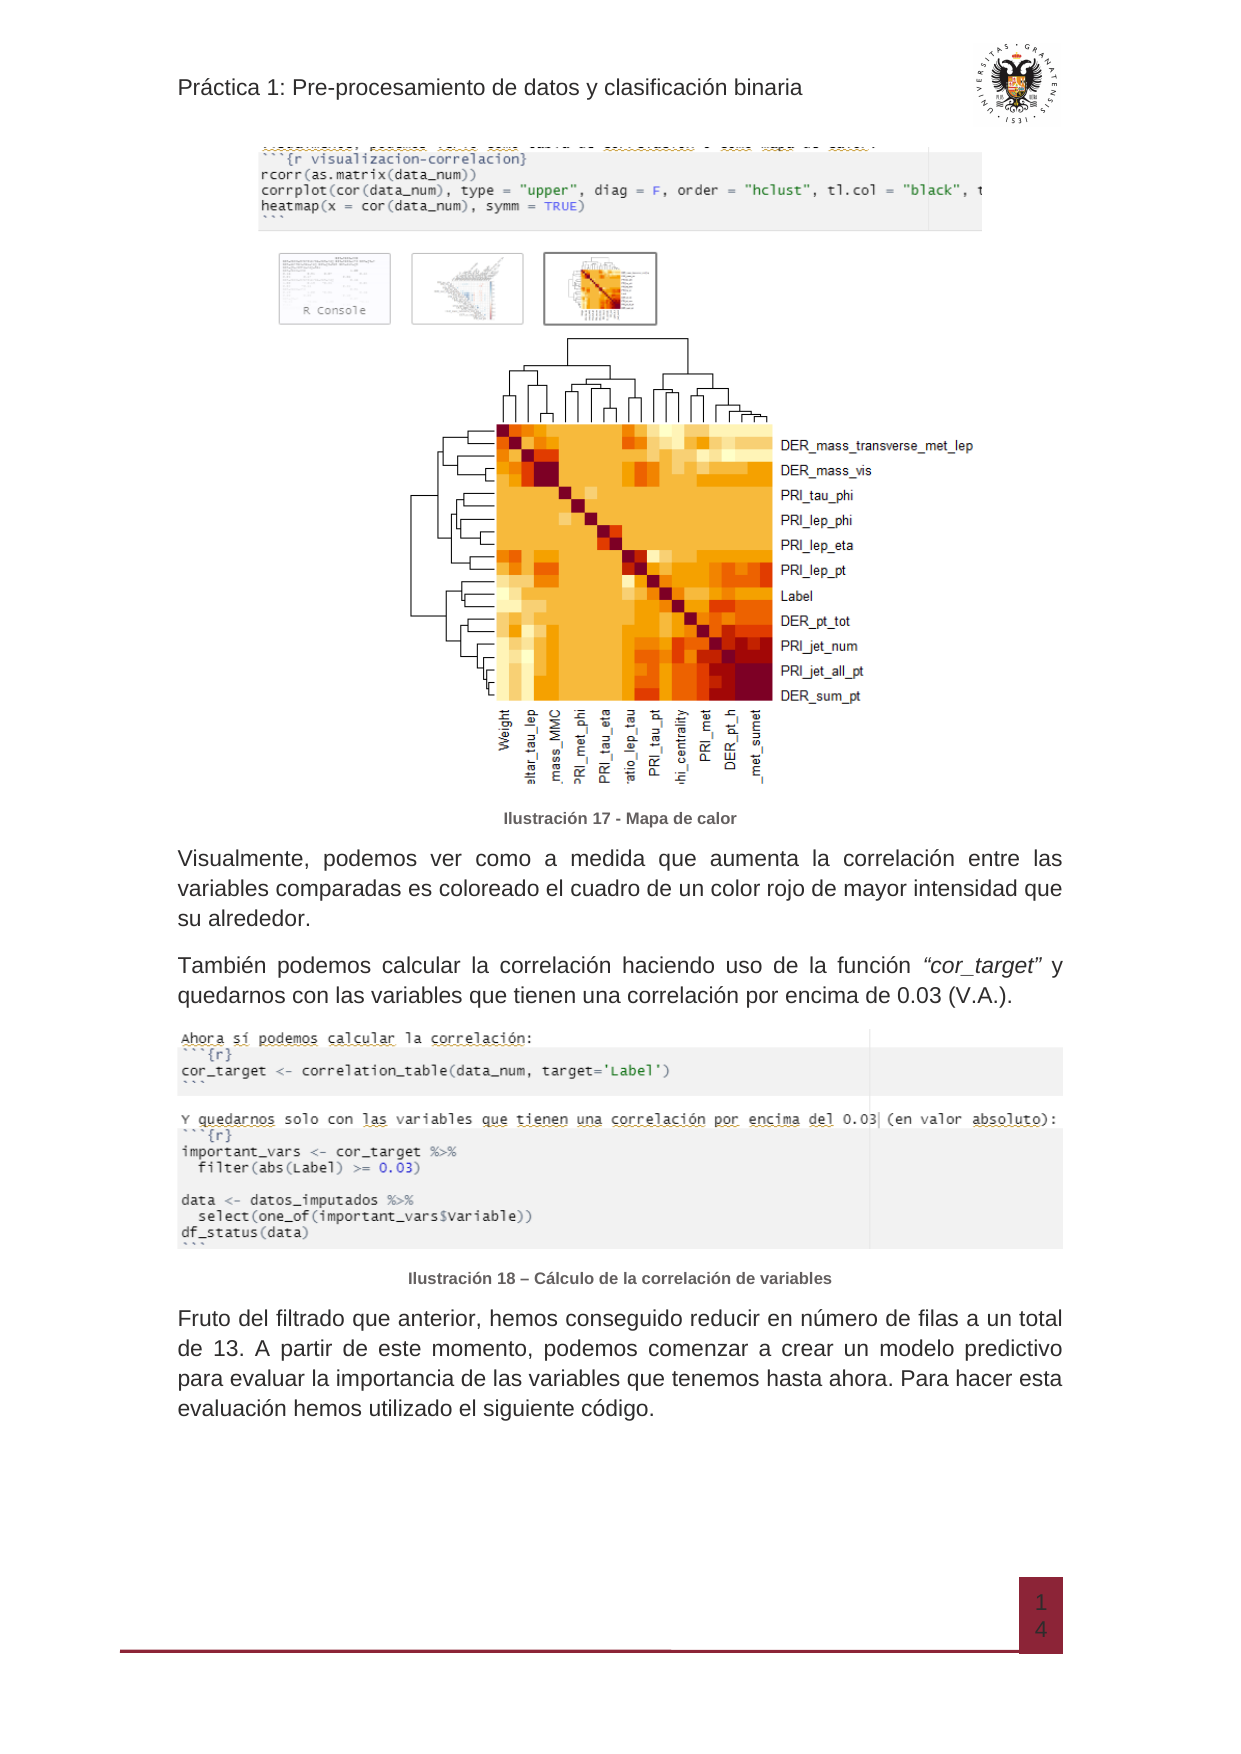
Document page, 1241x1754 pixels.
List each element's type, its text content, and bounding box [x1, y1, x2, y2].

picture [177, 1029, 1063, 1249]
picture [258, 147, 982, 789]
text También podemos calcular la correlación haciendo uso de la función “cor_target” y quedarnos con las variables que tienen una correlación por encima de 0.03 (V.A.). [177, 952, 1063, 1008]
text Ilustración 17 - Mapa de calor [177, 809, 1063, 828]
text Visualmente, podemos ver como a medida que aumenta la correlación entre las variables comparadas es coloreado el cuadro de un color rojo de mayor intensidad que su alrededor. [177, 845, 1063, 931]
text Fruto del filtrado que anterior, hemos conseguido reducir en número de filas a un total de 13. A partir de este momento, podemos comenzar a crear un modelo predictivo para evaluar la importancia de las variables que tenemos hasta ahora. Para hacer esta evaluación hemos utilizado el siguiente código. [177, 1304, 1063, 1421]
text Ilustración 18 – Cálculo de la correlación de variables [177, 1269, 1063, 1288]
picture [972, 43, 1061, 127]
